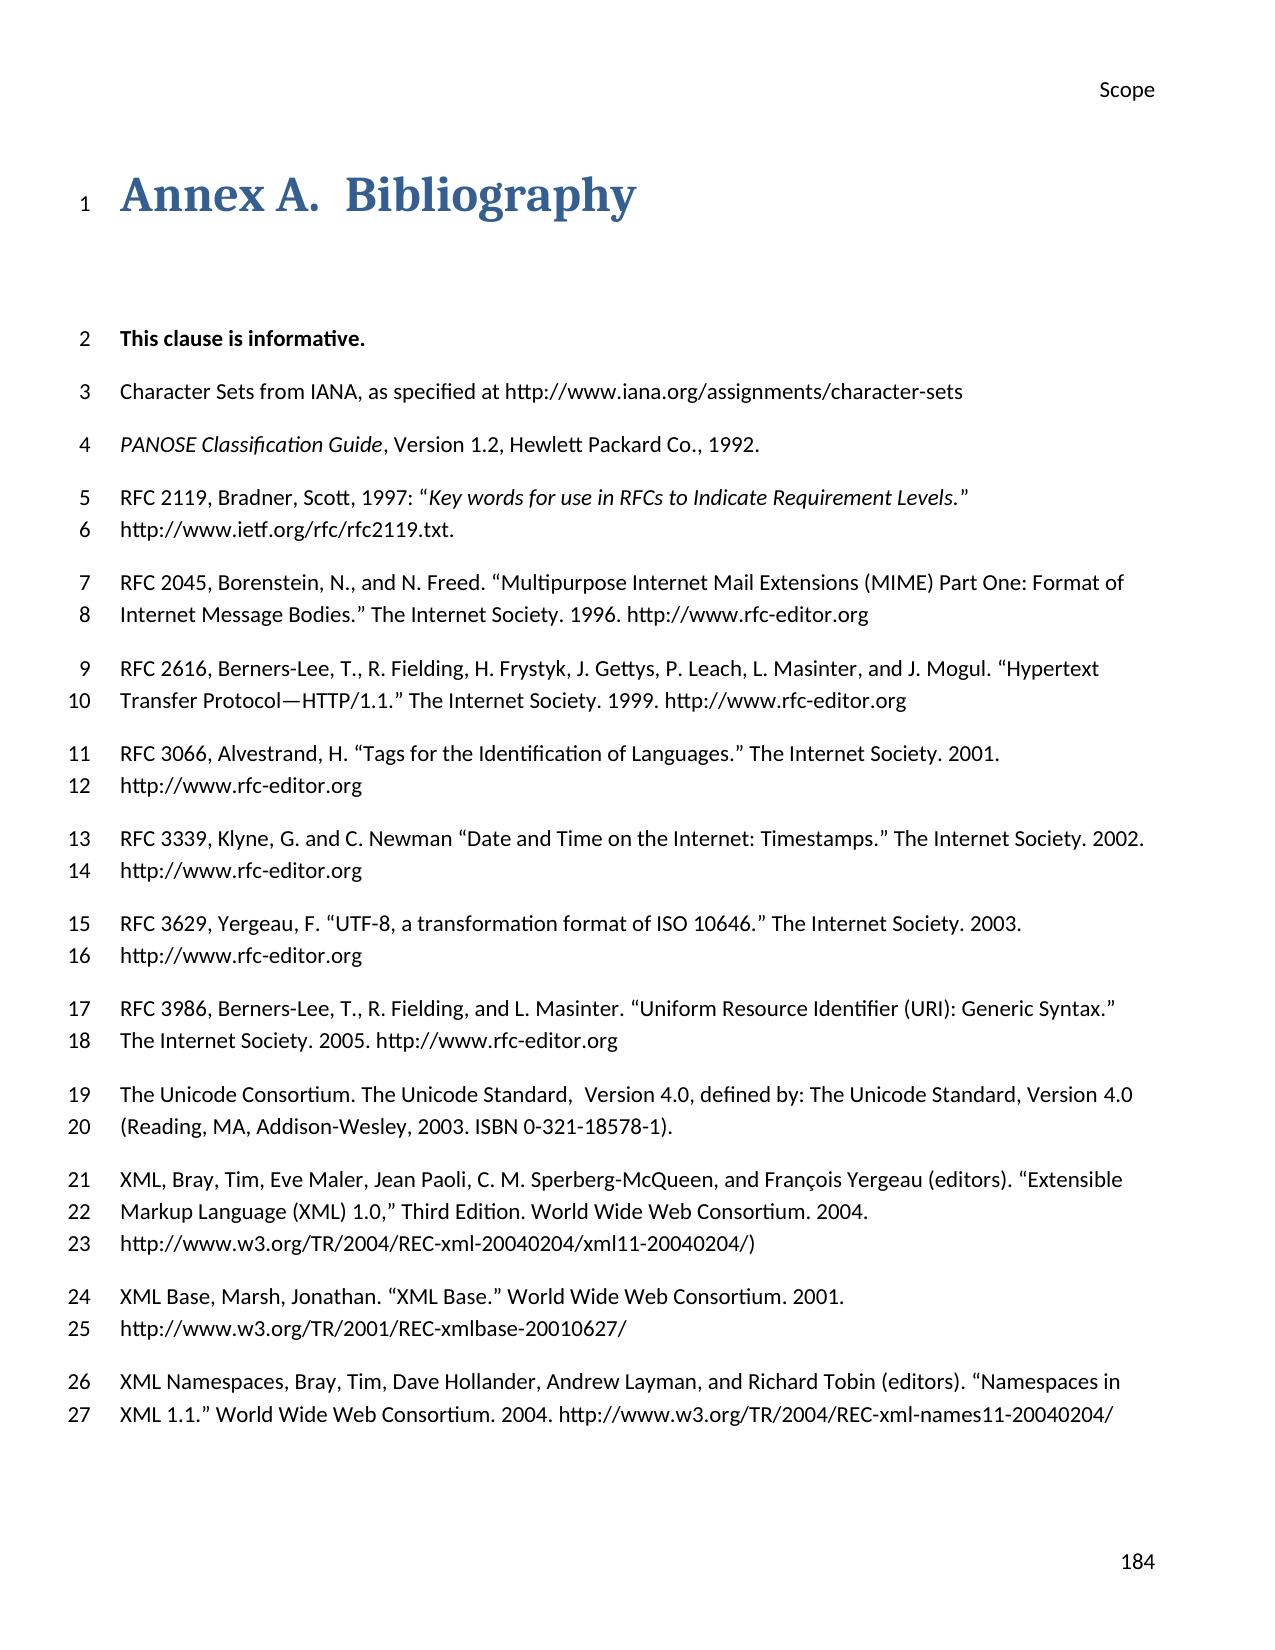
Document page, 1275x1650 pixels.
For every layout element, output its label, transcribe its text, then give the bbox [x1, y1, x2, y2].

text RFC 3629, Yergeau, F. “UTF- transformation format of ISO The Internet Society. 2003. http://www.rfc-editor.org [120, 909, 1155, 969]
text PANOSE Classification Guide, Version 1.2, Hewlett Packard Co., 1992. [120, 430, 1155, 458]
text RFC 3339, Klyne, G. and C. Newman “Date and Time on the Internet: Timestamps.” The Internet Society. 2002. http://www.rfc-editor.org [120, 824, 1155, 884]
text RFC 2119, Bradner, Scott, 1997: “Key words for use in RFCs to Indicate Requirement Levels.” http://www.ietf.org/rfc/rfc2119.txt. [120, 483, 1155, 543]
text Bibliography [120, 167, 1155, 224]
text Character Sets from IANA, as specified at http://www.iana.org/assignments/character-sets [120, 377, 1155, 405]
text RFC 2045, Borenstein, N., and N. Freed. “Multipurpose Internet Mail Extensions (MIME) Part One: Format of Internet Message Bodies.” The Internet Society. 1996. http://www.rfc-editor.org [120, 568, 1155, 629]
text XML Base, Marsh, . “XML Base.” World Wide Web Consortium. 2001. http://www.w3.org/TR/2001/REC-xmlbase-20010627/ [120, 1282, 1155, 1342]
text RFC 3066, Alvestrand, H. “Tags for the Identification of Languages.” The Internet Society. 2001. http://www.rfc-editor.org [120, 739, 1155, 799]
text The Unicode Consortium. The Unicode Standard, Version 4.0, defined by: The Unicode Standard, Version 4.0 (, Addison-Wesley, 2003. ISBN 0-321-18578-1). [120, 1080, 1155, 1140]
text RFC 3986, Berners-Lee, T., R. Fielding, and L. Masinter. “Uniform Resource Identifier (URI): Generic Syntax.” The Internet Society. 2005. http://www.rfc-editor.org [120, 994, 1155, 1055]
text This clause is informative. [120, 324, 1155, 352]
text XML, Bray, Tim, Eve Maler, Jean Paoli, C. M. Sperberg-McQueen, and François Yergeau (editors). “Extensible Markup Language (XML) 1.0,” Third Edition. World Wide Web Consortium. 2004. http://www.w3.org/TR/2004/REC-xml-20040204/xml11-20040204/) [120, 1165, 1155, 1257]
text XML Namespaces, Bray, Tim, Dave Hollander, Andrew Layman, and Richard Tobin (editors). “Namespaces in XML 1.1.” World Wide Web Consortium. 2004. http://www.w3.org/TR/2004/REC-xml-names11-20040204/ [120, 1367, 1155, 1428]
text RFC 2616, Berners-Lee, T., R. Fielding, H. Frystyk, J. Gettys, P. Leach, L. Masinter, and J. Mogul. “Hypertext Transfer Protocol—HTTP/1.1.” The Internet Society. 1999. http://www.rfc-editor.org [120, 654, 1155, 714]
